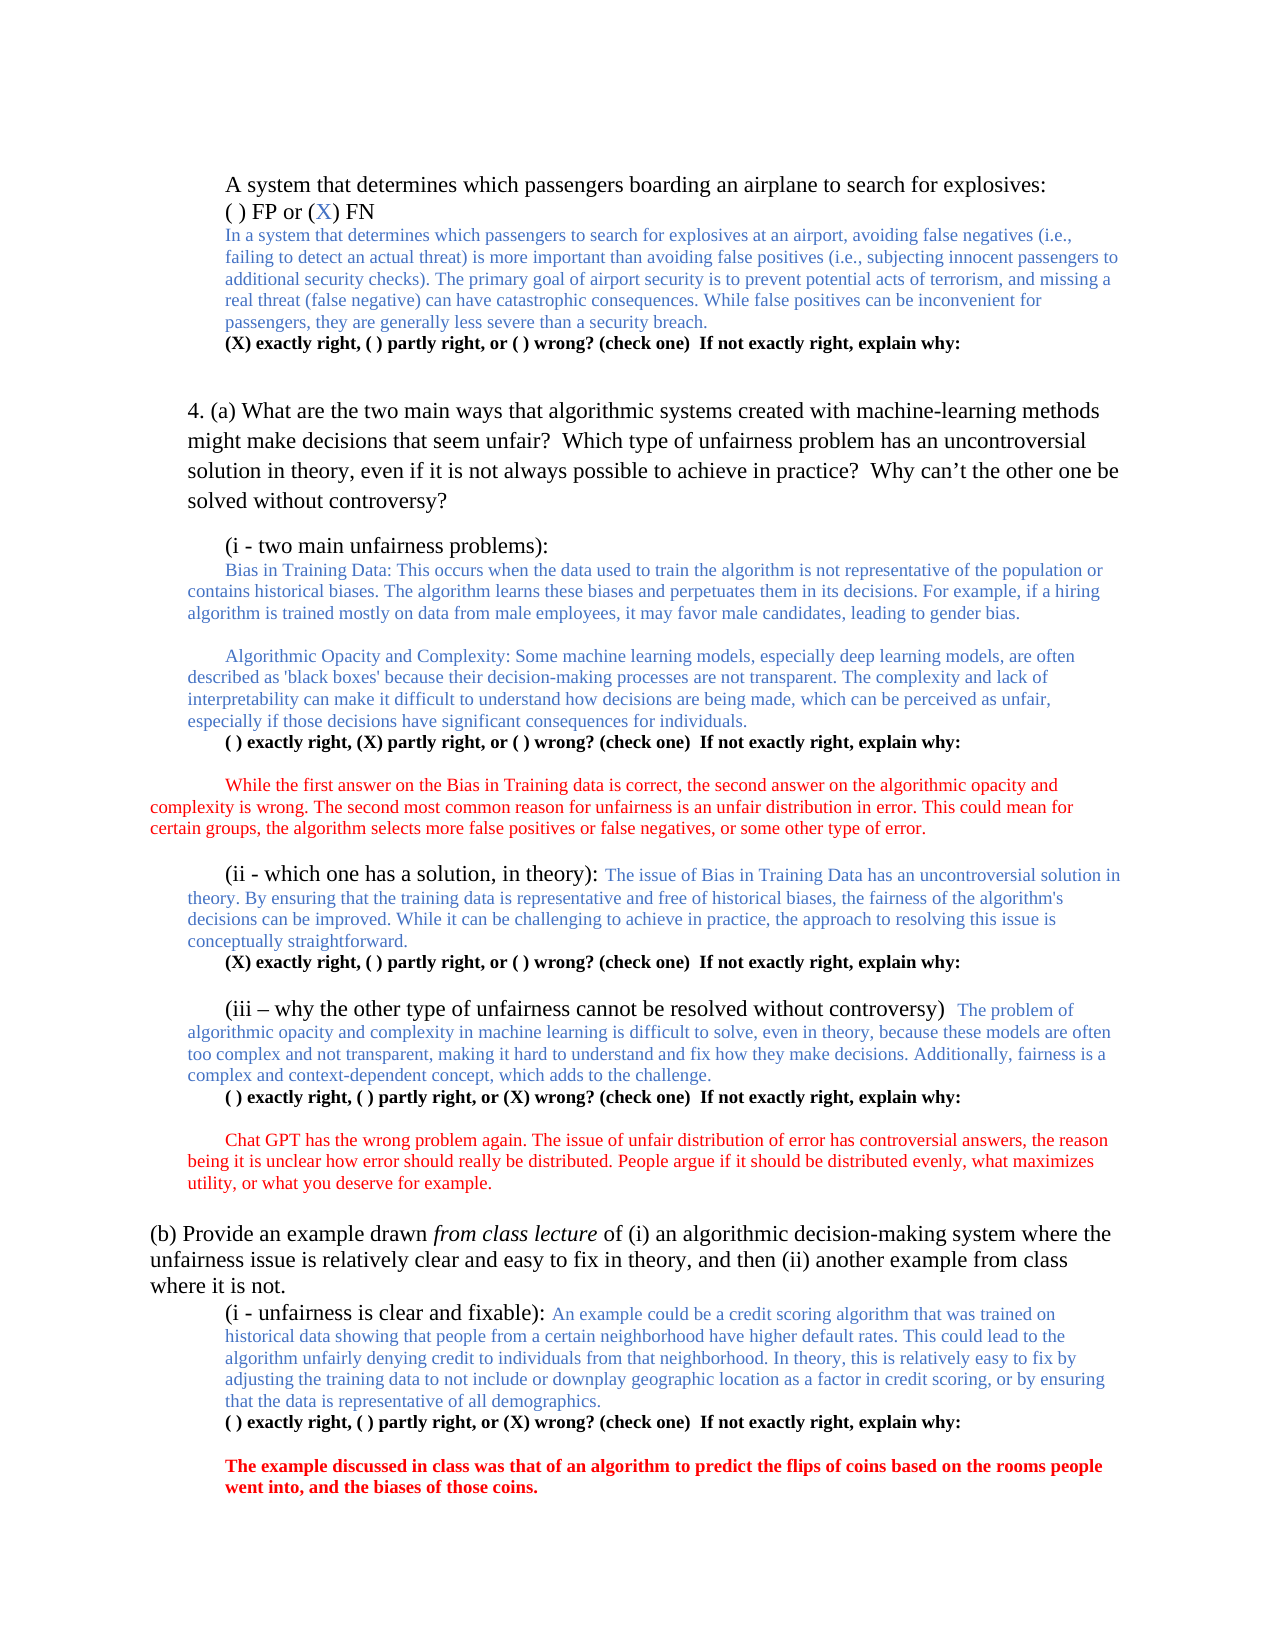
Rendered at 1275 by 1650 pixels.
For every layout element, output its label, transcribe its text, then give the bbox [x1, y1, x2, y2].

text (ii - which one has a solution, in theory): The issue of Bias in Training Data has an uncontroversial solution in theory. By ensuring that the training data is representative and free of historical biases, the fairness of the algorithm's decisions can be improved. While it can be challenging to achieve in practice, the approach to resolving this issue is conceptually straightforward. [187, 860, 1125, 951]
text A system that determines which passengers boarding an airplane to search for explosives: [225, 172, 1125, 198]
text Bias in Training Data: This occurs when the data used to train the algorithm is not representative of the population or contains historical biases. The algorithm learns these biases and perpetuates them in its decisions. For example, if a hiring algorithm is trained mostly on data from male employees, it may favor male candidates, leading to gender bias. [187, 558, 1125, 623]
text (iii – why the other type of unfairness cannot be resolved without controversy) The problem of algorithmic opacity and complexity in machine learning is difficult to solve, even in theory, because these models are often too complex and not transparent, making it hard to understand and fix how they make decisions. Additionally, fairness is a complex and context-dependent concept, which adds to the challenge. [187, 994, 1125, 1086]
text (i - unfairness is clear and fixable): An example could be a credit scoring algorithm that was trained on historical data showing that people from a certain neighborhood have higher default rates. This could lead to the algorithm unfairly denying credit to individuals from that neighborhood. In theory, this is relatively easy to fix by adjusting the training data to not include or downplay geographic location as a factor in credit scoring, or by ensuring that the data is representative of all demographics. [225, 1299, 1125, 1411]
text (X) exactly right, ( ) partly right, or ( ) wrong? (check one) If not exactly right, explain why: [187, 951, 1125, 973]
text ( ) exactly right, ( ) partly right, or (X) wrong? (check one) If not exactly right, explain why: [225, 1411, 1125, 1433]
text Chat GPT has the wrong problem again. The issue of unfair distribution of error has controversial answers, the reason being it is unclear how error should really be distributed. People argue if it should be distributed evenly, what maximizes utility, or what you deserve for example. [187, 1129, 1125, 1193]
text Algorithmic Opacity and Complexity: Some machine learning models, especially deep learning models, are often described as 'black boxes' because their decision-making processes are not transparent. The complexity and lack of interpretability can make it difficult to understand how decisions are being made, which can be perceived as unfair, especially if those decisions have significant consequences for individuals. [187, 645, 1125, 731]
text 4. (a) What are the two main ways that algorithmic systems created with machine-learning methods might make decisions that seem unfair? Which type of unfairness problem has an uncontroversial solution in theory, even if it is not always possible to achieve in practice? Why can’t the other one be solved without controversy? [187, 397, 1125, 514]
text (X) exactly right, ( ) partly right, or ( ) wrong? (check one) If not exactly right, explain why: [225, 332, 1125, 354]
text ( ) exactly right, (X) partly right, or ( ) wrong? (check one) If not exactly right, explain why: [187, 731, 1125, 753]
text ( ) exactly right, ( ) partly right, or (X) wrong? (check one) If not exactly right, explain why: [187, 1086, 1125, 1107]
text (b) Provide an example drawn from class lecture of (i) an algorithmic decision-making system where the unfairness issue is relatively clear and easy to fix in theory, and then (ii) another example from class where it is not. [150, 1220, 1125, 1299]
text ( ) FP or (X) FN [225, 198, 1125, 224]
text The example discussed in class was that of an algorithm to predict the flips of coins based on the rooms people went into, and the biases of those coins. [225, 1454, 1125, 1498]
text In a system that determines which passengers to search for explosives at an airport, avoiding false negatives (i.e., failing to detect an actual threat) is more important than avoiding false positives (i.e., subjecting innocent passengers to additional security checks). The primary goal of airport security is to prevent potential acts of terrorism, and missing a real threat (false negative) can have catastrophic consequences. While false positives can be inconvenient for passengers, they are generally less severe than a security breach. [225, 224, 1125, 332]
text While the first answer on the Bias in Training data is correct, the second answer on the algorithmic opacity and complexity is wrong. The second most common reason for unfairness is an unfair distribution in error. This could mean for certain groups, the algorithm selects more false positives or false negatives, or some other type of error. [150, 774, 1125, 839]
text (i - two main unfairness problems): [187, 532, 1125, 558]
